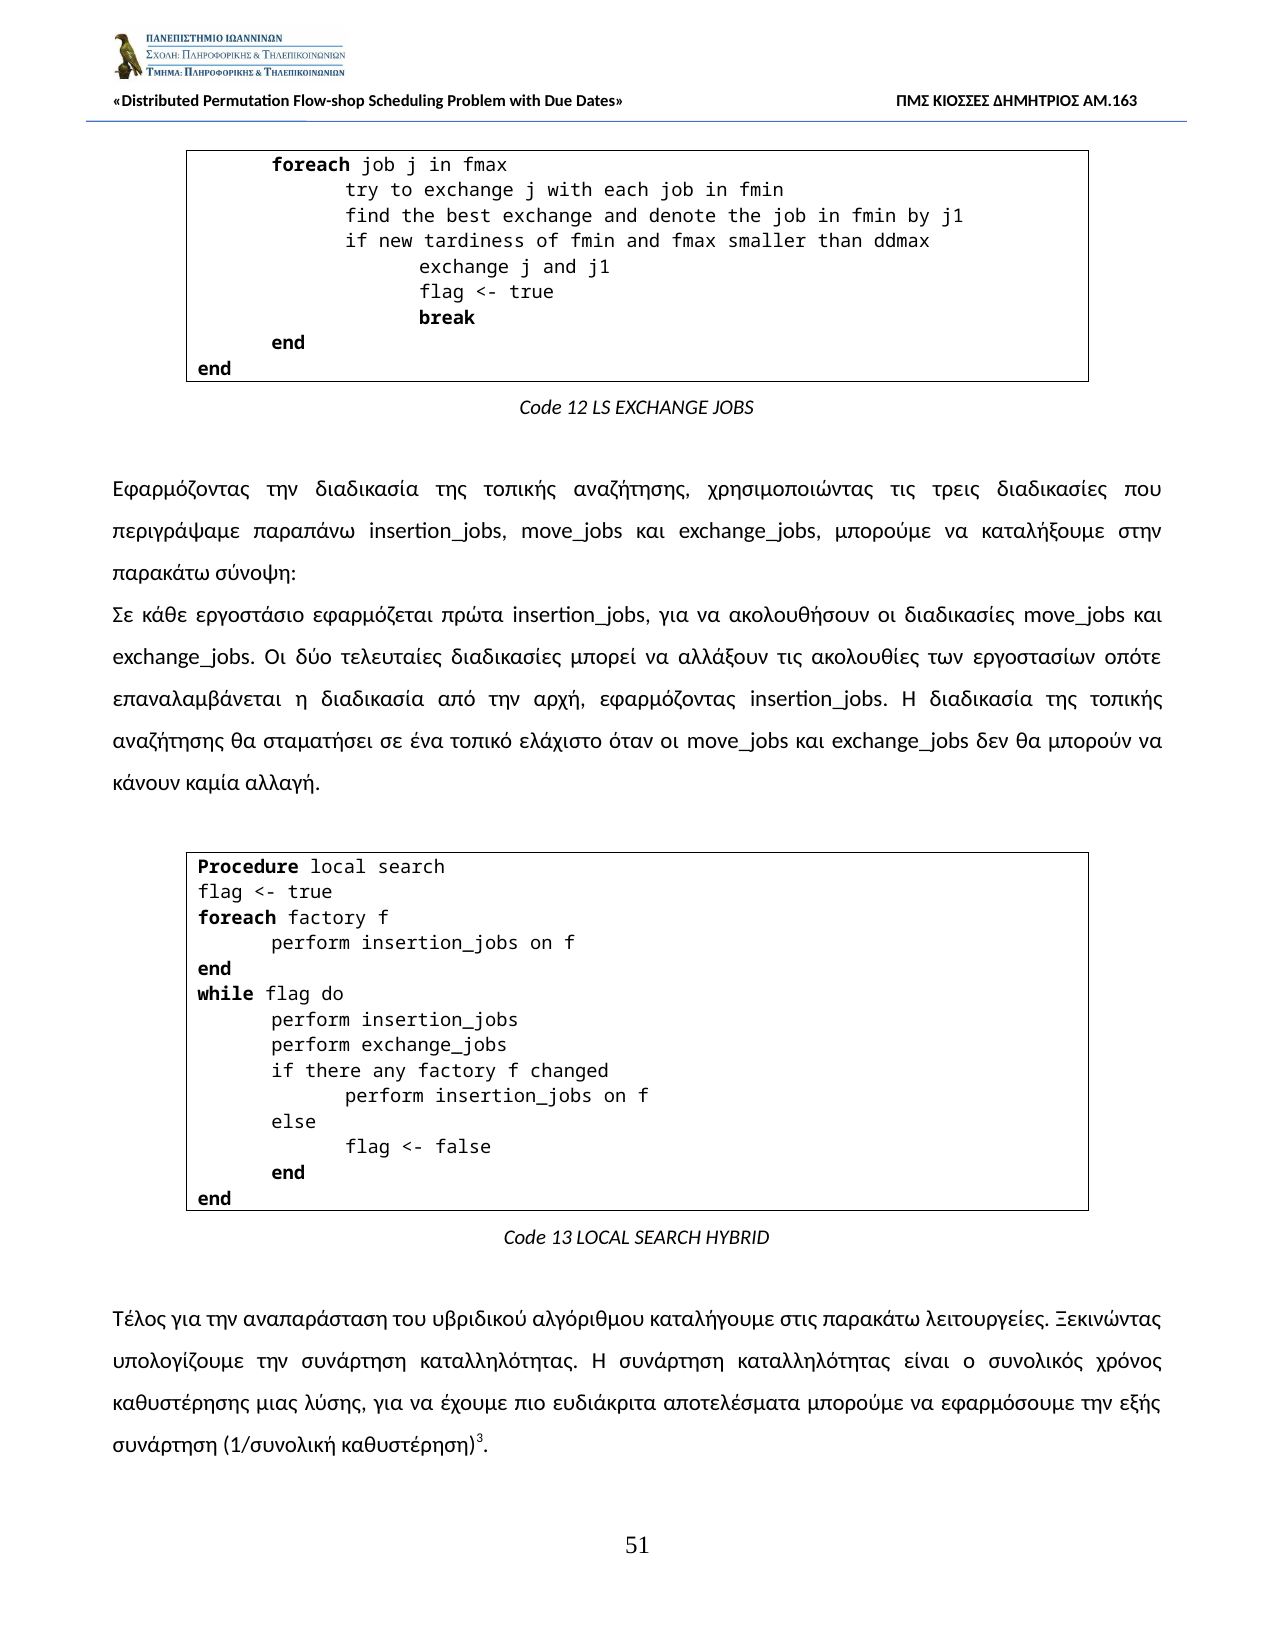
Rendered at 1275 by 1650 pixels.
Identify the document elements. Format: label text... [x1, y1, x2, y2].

picture [112, 26, 349, 84]
table_header Procedure local search flag <- true foreach factory f perform insertion_jobs on f end while flag do perform insertion_jobs perform exchange_jobs if there any factory f changed perform insertion_jobs on f else flag <- false end end [187, 853, 1088, 1210]
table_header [187, 151, 1088, 381]
text Σε κάθε εργοστάσιο εφαρμόζεται πρώτα insertion_jobs, για να ακολουθήσουν οι διαδικασίες move_jobs και exchange_jobs. Οι δύο τελευταίες διαδικασίες μπορεί να αλλάξουν τις ακολουθίες των εργοστασίων οπότε επαναλαμβάνεται η διαδικασία από την αρχή, εφαρμόζοντας insertion_jobs. Η διαδικασία της τοπικής αναζήτησης θα σταματήσει σε ένα τοπικό ελάχιστο όταν οι move_jobs και exchange_jobs δεν θα μπορούν να κάνουν καμία αλλαγή. [112, 600, 1162, 796]
text Code 13 LOCAL SEARCH HYBRID [112, 1224, 1162, 1249]
text Code 12 LS EXCHANGE JOBS [112, 394, 1162, 420]
text Τέλος για την αναπαράσταση του υβριδικού αλγόριθμου καταλήγουμε στις παρακάτω λειτουργείες. Ξεκινώντας υπολογίζουμε την συνάρτηση καταλληλότητας. Η συνάρτηση καταλληλότητας είναι ο συνολικός χρόνος καθυστέρησης μιας λύσης, για να έχουμε πιο ευδιάκριτα αποτελέσματα μπορούμε να εφαρμόσουμε την εξής συνάρτηση (1/συνολική καθυστέρηση)3. [112, 1304, 1162, 1458]
text Εφαρμόζοντας την διαδικασία της τοπικής αναζήτησης, χρησιμοποιώντας τις τρεις διαδικασίες που περιγράψαμε παραπάνω insertion_jobs, move_jobs και exchange_jobs, μπορούμε να καταλήξουμε στην παρακάτω σύνοψη: [112, 474, 1162, 586]
